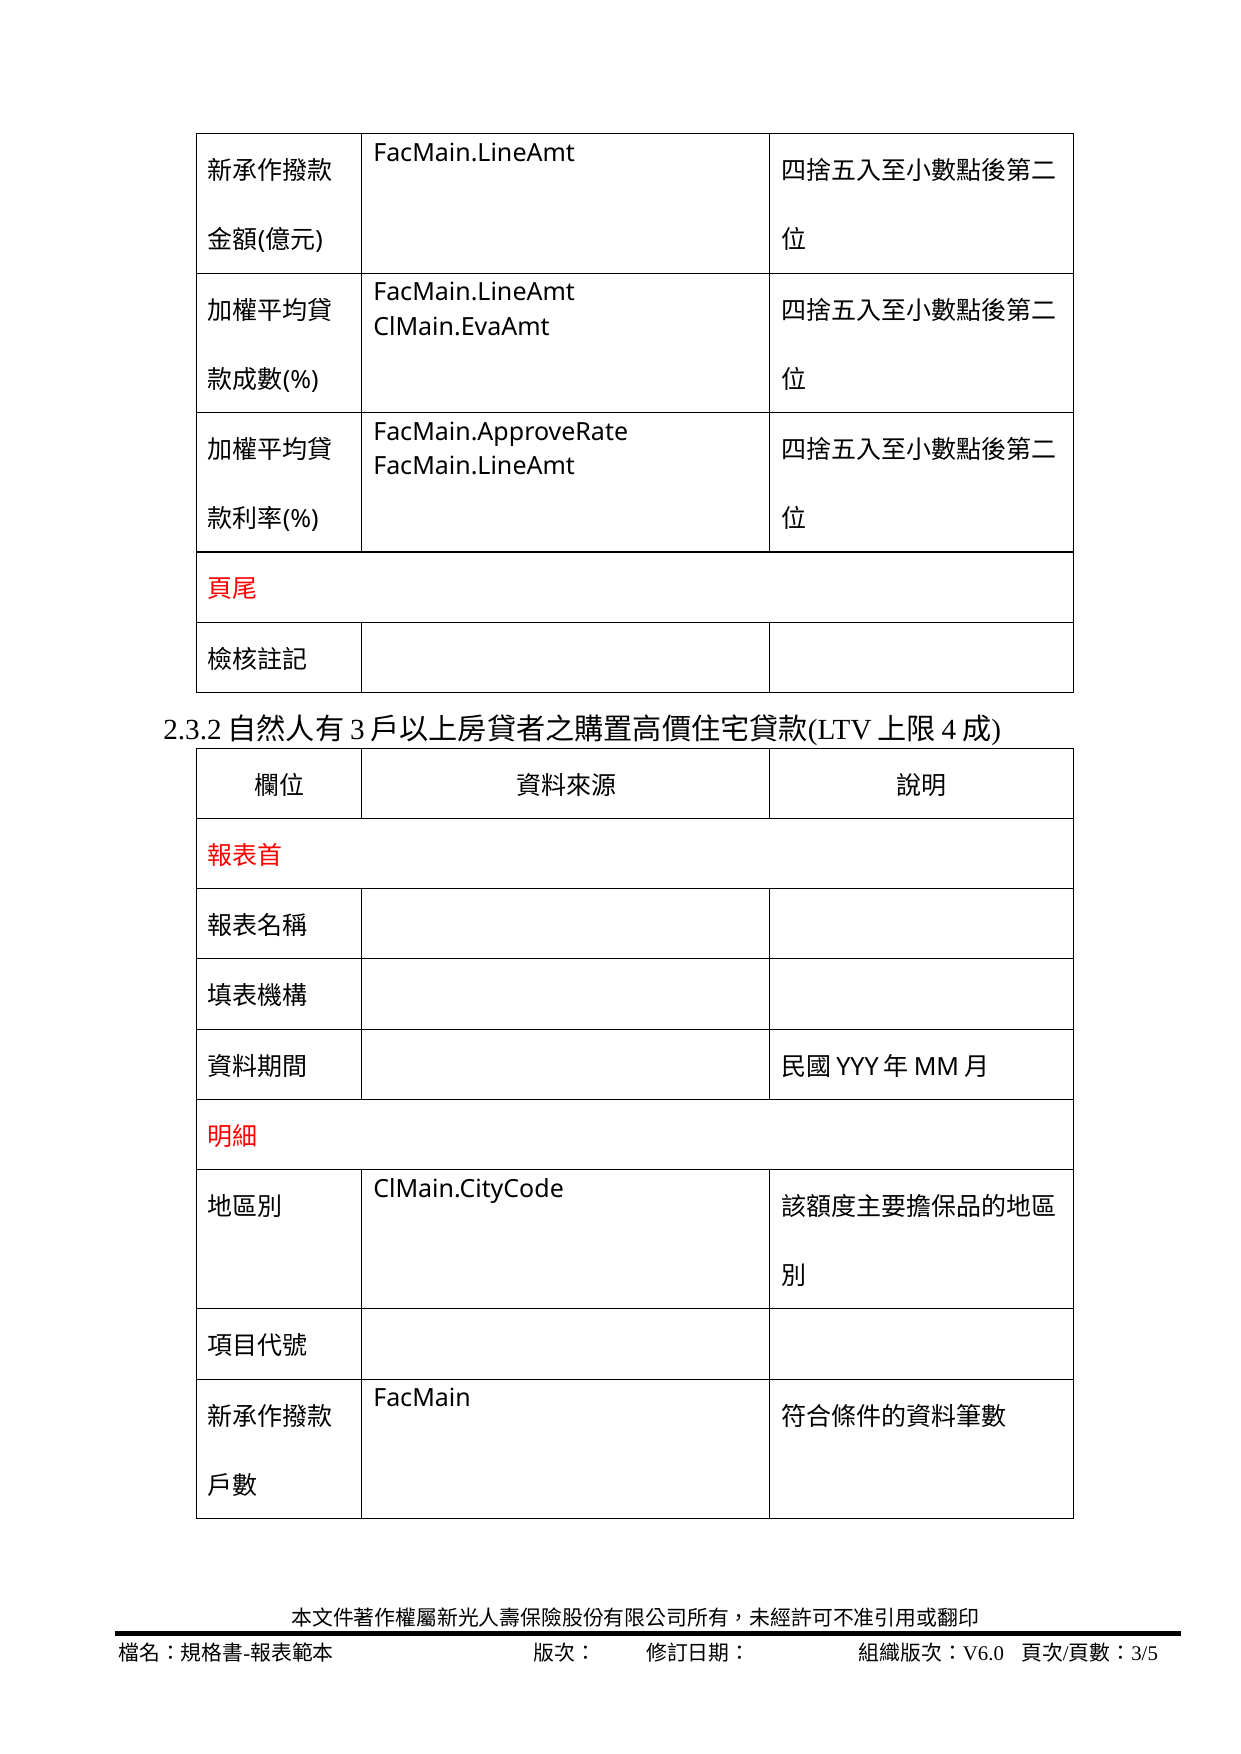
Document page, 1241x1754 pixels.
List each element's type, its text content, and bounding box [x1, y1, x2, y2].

table_cell ClMain.CityCode [362, 1170, 769, 1308]
table_cell 新承作撥款金額(億元) [197, 134, 361, 273]
table_cell 四捨五入至小數點後第二位 [770, 134, 1073, 273]
table_cell [770, 623, 1073, 692]
table_cell [362, 623, 769, 692]
table_cell 符合條件的資料筆數 [770, 1380, 1073, 1518]
table_cell 項目代號 [197, 1309, 361, 1378]
table_cell 加權平均貸款成數(%) [197, 274, 361, 412]
table_cell 地區別 [197, 1170, 361, 1308]
table_header 欄位 [197, 749, 361, 818]
table_cell [362, 889, 769, 958]
table_cell FacMain.LineAmt [362, 134, 769, 273]
table_cell 民國YYY年MM月 [770, 1030, 1073, 1099]
table_cell [770, 959, 1073, 1028]
table_cell [770, 1309, 1073, 1378]
table_cell FacMain.LineAmt ClMain.EvaAmt [362, 274, 769, 412]
table_cell 四捨五入至小數點後第二位 [770, 413, 1073, 551]
table_cell 四捨五入至小數點後第二位 [770, 274, 1073, 412]
table_cell 加權平均貸款利率(%) [197, 413, 361, 551]
table_cell [362, 959, 769, 1028]
table_cell 資料期間 [197, 1030, 361, 1099]
table_cell 頁尾 [197, 553, 1073, 622]
table_cell 填表機構 [197, 959, 361, 1028]
table_cell 檢核註記 [197, 623, 361, 692]
table_cell [362, 1030, 769, 1099]
table_cell [770, 889, 1073, 958]
table_cell [362, 1309, 769, 1378]
table_header 說明 [770, 749, 1073, 818]
table_cell 報表名稱 [197, 889, 361, 958]
table_cell 明細 [197, 1100, 1073, 1169]
table_header 資料來源 [362, 749, 769, 818]
table_cell 報表首 [197, 819, 1073, 888]
table_cell 該額度主要擔保品的地區別 [770, 1170, 1073, 1308]
table_cell FacMain.ApproveRate FacMain.LineAmt [362, 413, 769, 551]
table_cell 新承作撥款戶數 [197, 1380, 361, 1518]
text 2.3.2自然人有3戶以上房貸者之購置高價住宅貸款(LTV上限4成) [163, 705, 1152, 748]
table_cell FacMain [362, 1380, 769, 1518]
